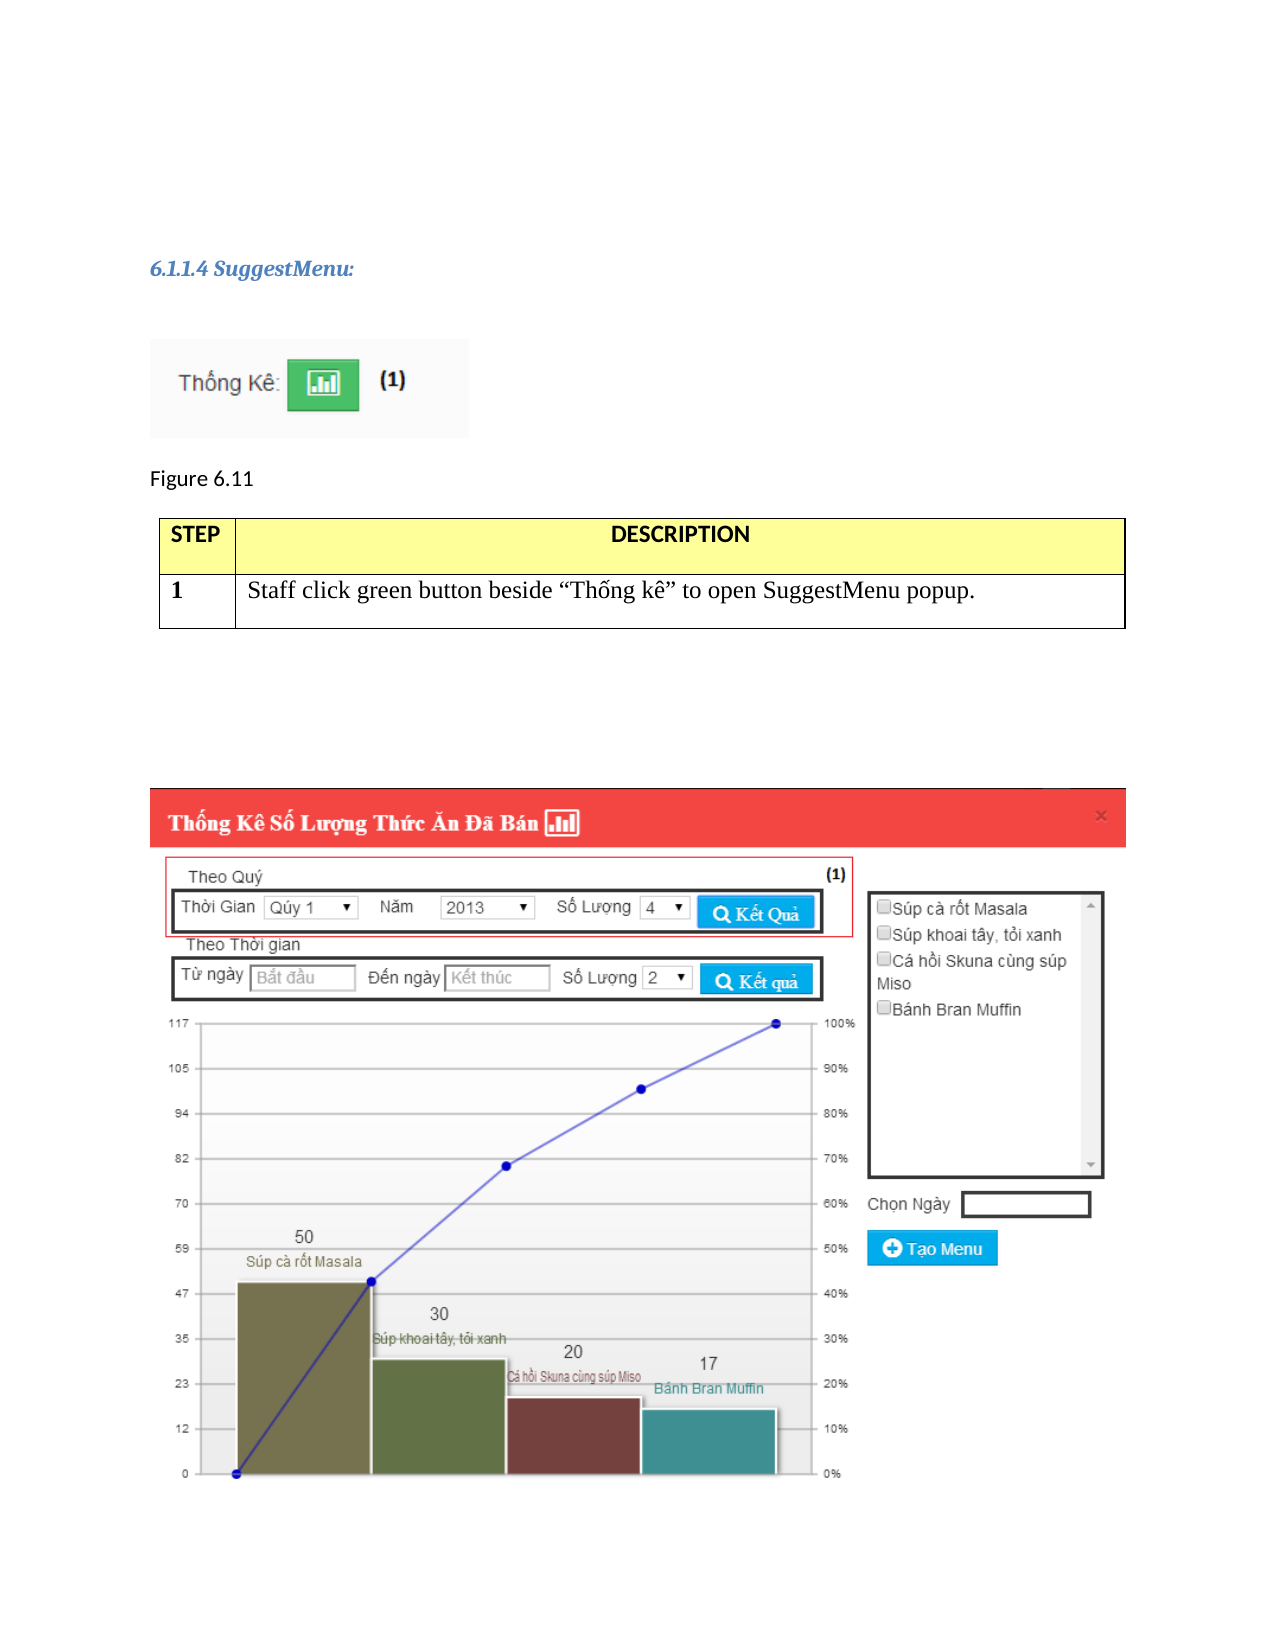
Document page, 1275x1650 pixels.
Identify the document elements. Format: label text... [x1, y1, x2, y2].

subtitle 6.1.1.4 SuggestMenu: [150, 256, 1125, 282]
picture [150, 339, 472, 440]
table_cell Staff click green button beside “Thống kê” to open SuggestMenu popup. [236, 575, 1124, 628]
table_header DESCRIPTION [236, 519, 1124, 574]
picture [150, 788, 1126, 1498]
table_header STEP [160, 519, 235, 574]
text Figure 6.11 [150, 464, 1125, 492]
table_cell 1 [160, 575, 235, 628]
